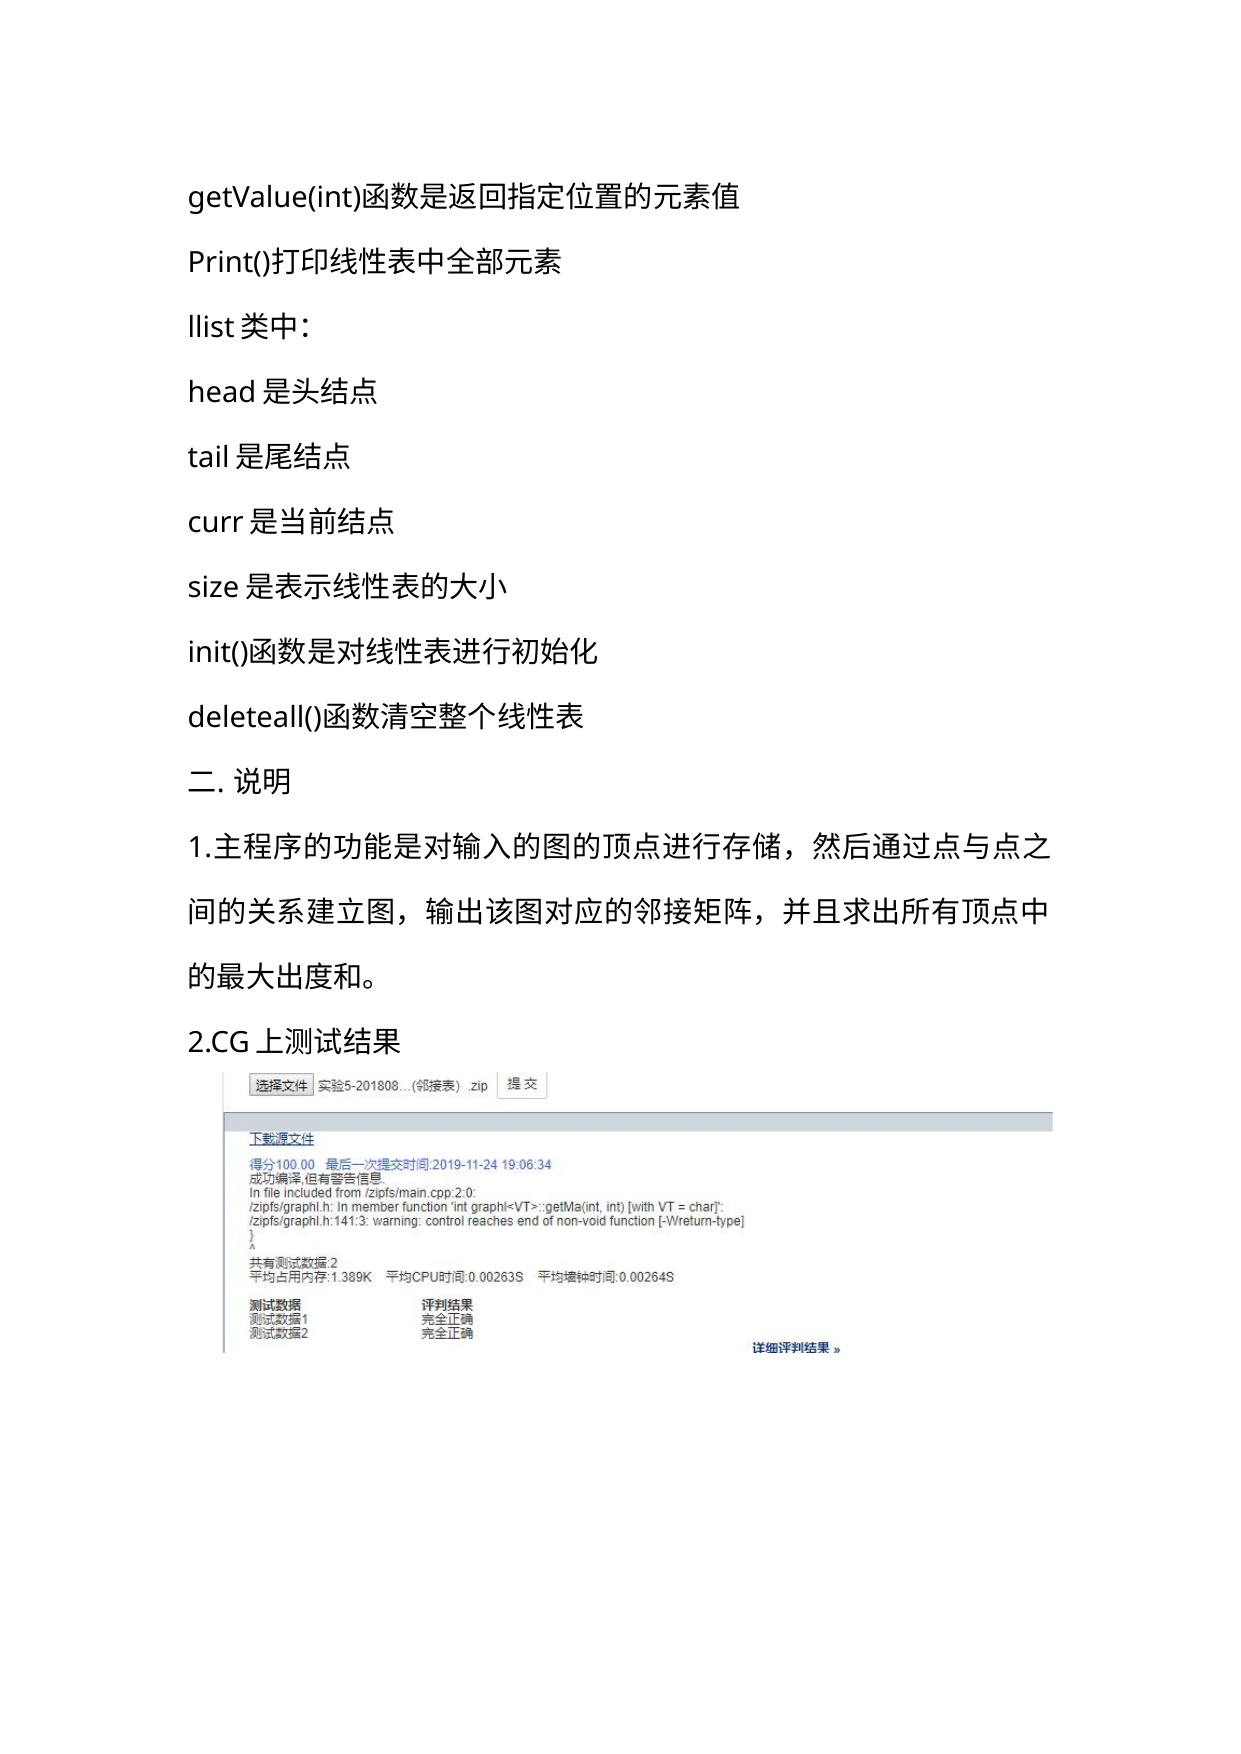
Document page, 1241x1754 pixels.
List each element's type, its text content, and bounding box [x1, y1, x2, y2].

text tail是尾结点 [187, 422, 1053, 487]
picture [187, 1072, 1053, 1353]
text head是头结点 [187, 357, 1053, 422]
text 2.CG上测试结果 [187, 1007, 1053, 1072]
text deleteall()函数清空整个线性表 [187, 682, 1053, 747]
text llist类中： [187, 292, 1053, 357]
text size是表示线性表的大小 [187, 552, 1053, 617]
text init()函数是对线性表进行初始化 [187, 617, 1053, 682]
text 1.主程序的功能是对输入的图的顶点进行存储，然后通过点与点之间的关系建立图，输出该图对应的邻接矩阵，并且求出所有顶点中的最大出度和。 [187, 812, 1053, 1007]
list 说明 [187, 747, 1053, 812]
text curr是当前结点 [187, 487, 1053, 552]
text getValue(int)函数是返回指定位置的元素值 [187, 162, 1053, 227]
text Print()打印线性表中全部元素 [187, 227, 1053, 292]
